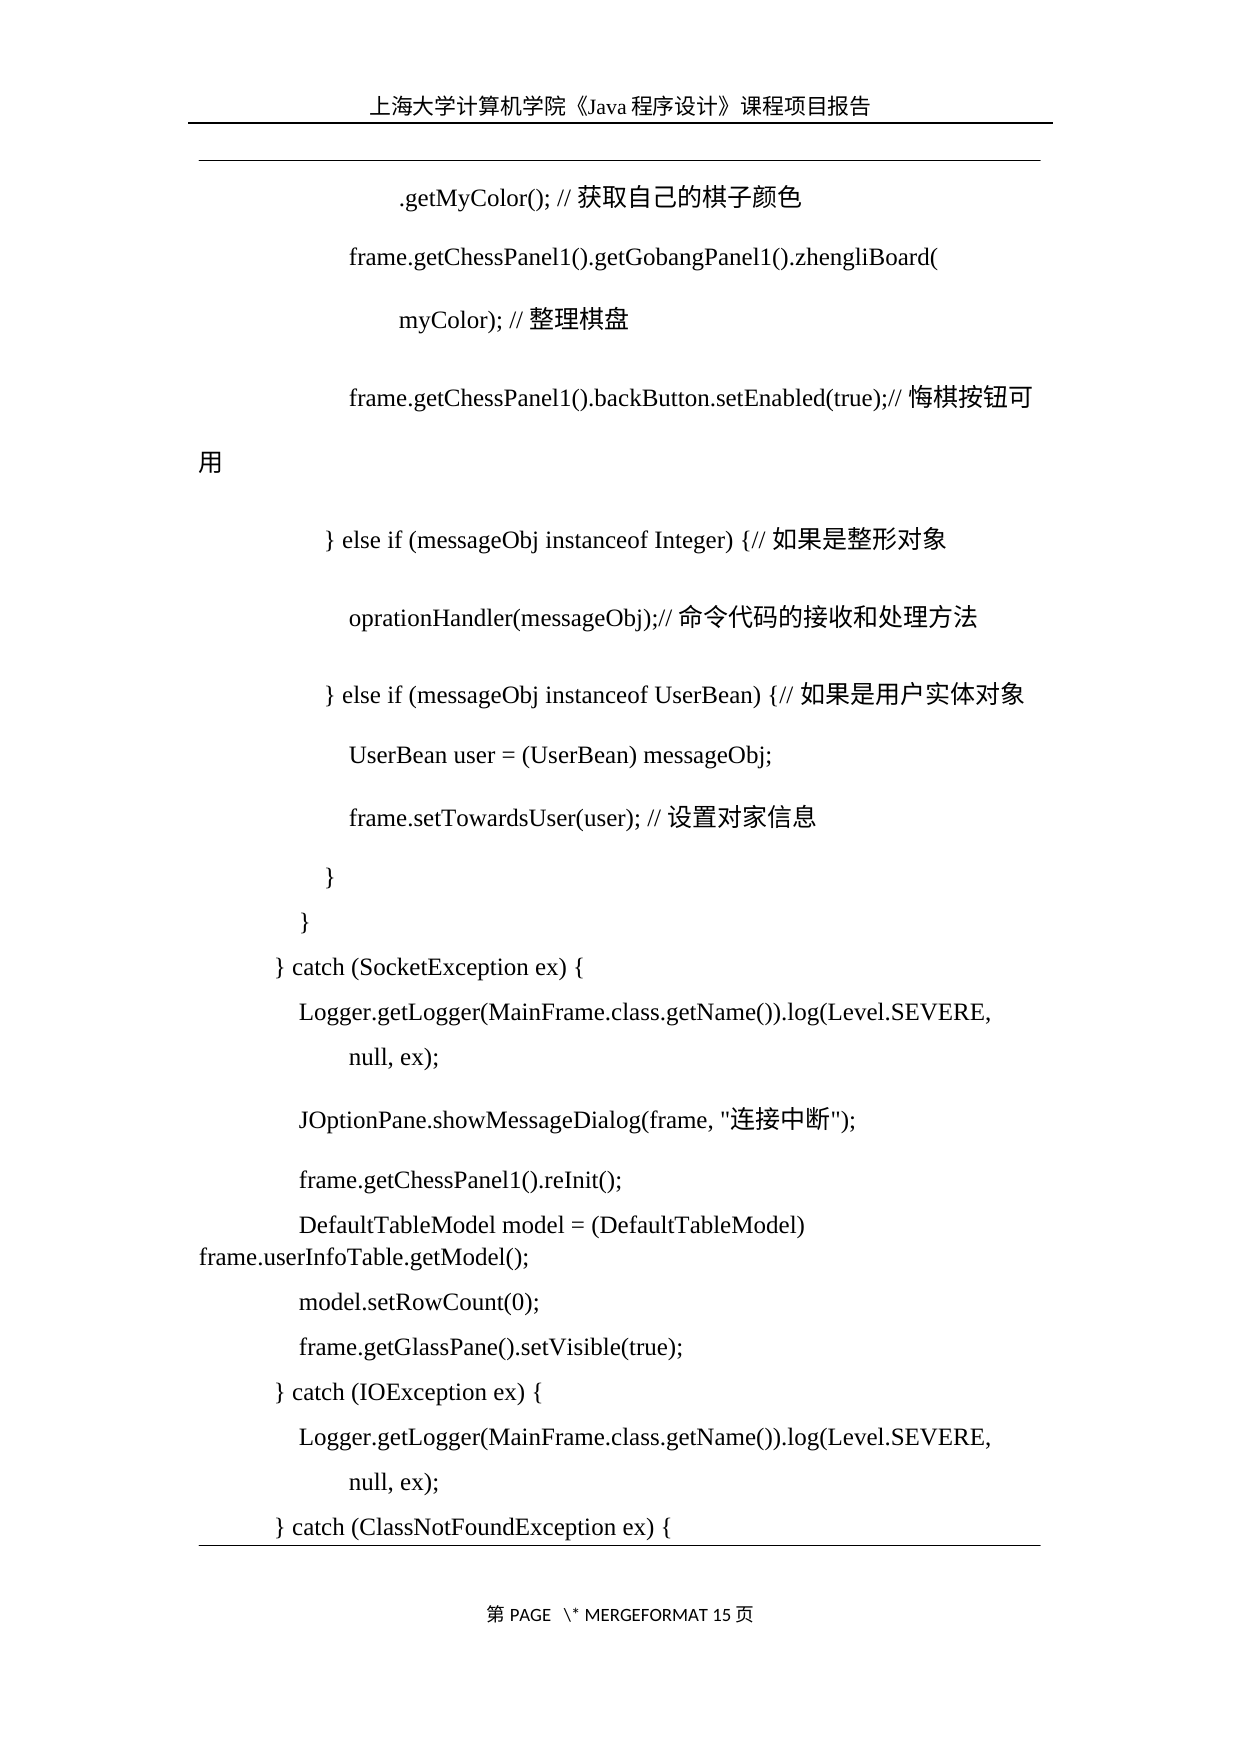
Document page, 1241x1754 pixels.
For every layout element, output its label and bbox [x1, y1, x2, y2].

table_header [188, 160, 1052, 1558]
